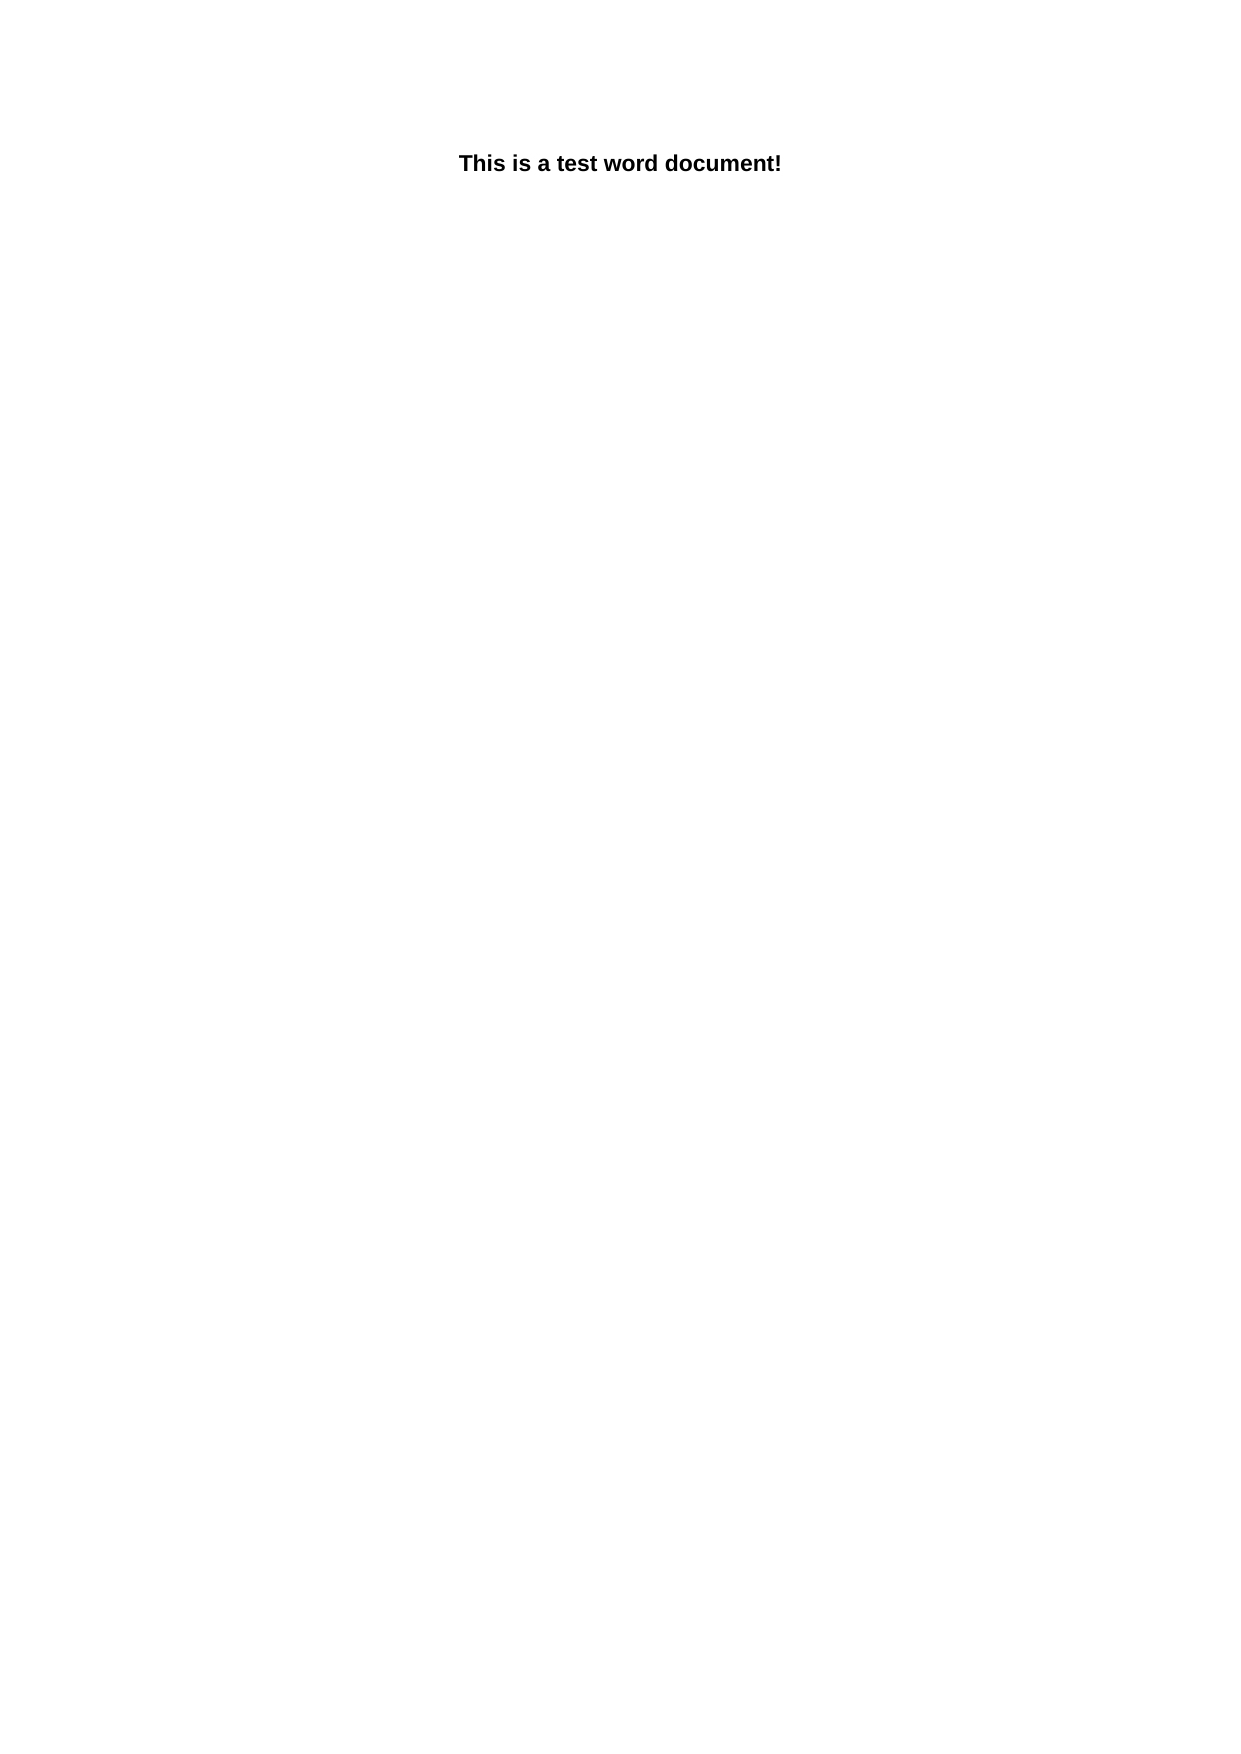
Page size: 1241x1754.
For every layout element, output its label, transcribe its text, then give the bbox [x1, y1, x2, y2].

text This is a test word document! [150, 150, 1090, 176]
